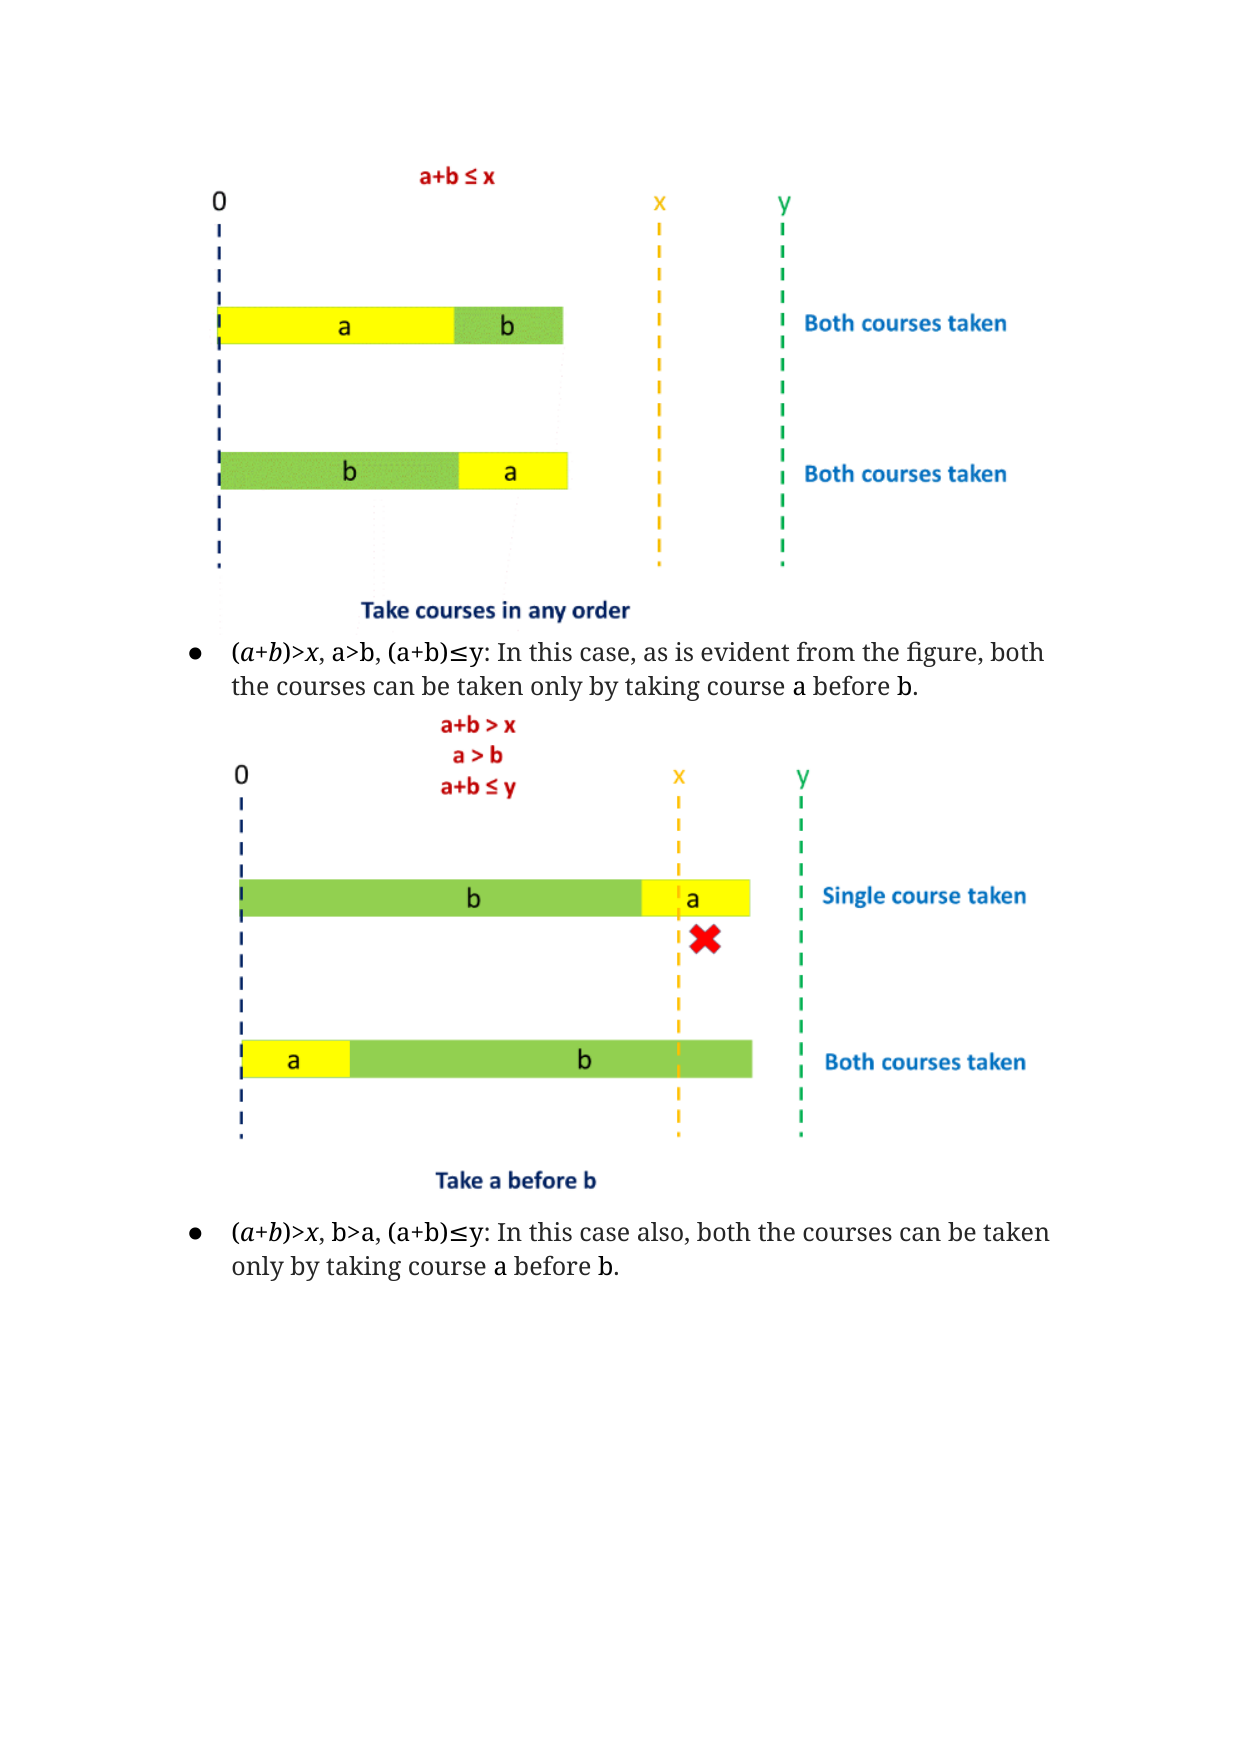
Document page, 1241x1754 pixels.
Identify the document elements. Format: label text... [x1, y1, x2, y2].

list (a+b)>x, a>b, (a+b)≤y: In this case, as is evident from the figure, both the courses can be taken only by taking course a before b. [187, 635, 1053, 703]
list (a+b)>x, b>a, (a+b)≤y: In this case also, both the courses can be taken only by taking course a before b. [187, 1215, 1053, 1283]
picture [187, 150, 1025, 635]
picture [187, 703, 1053, 1215]
